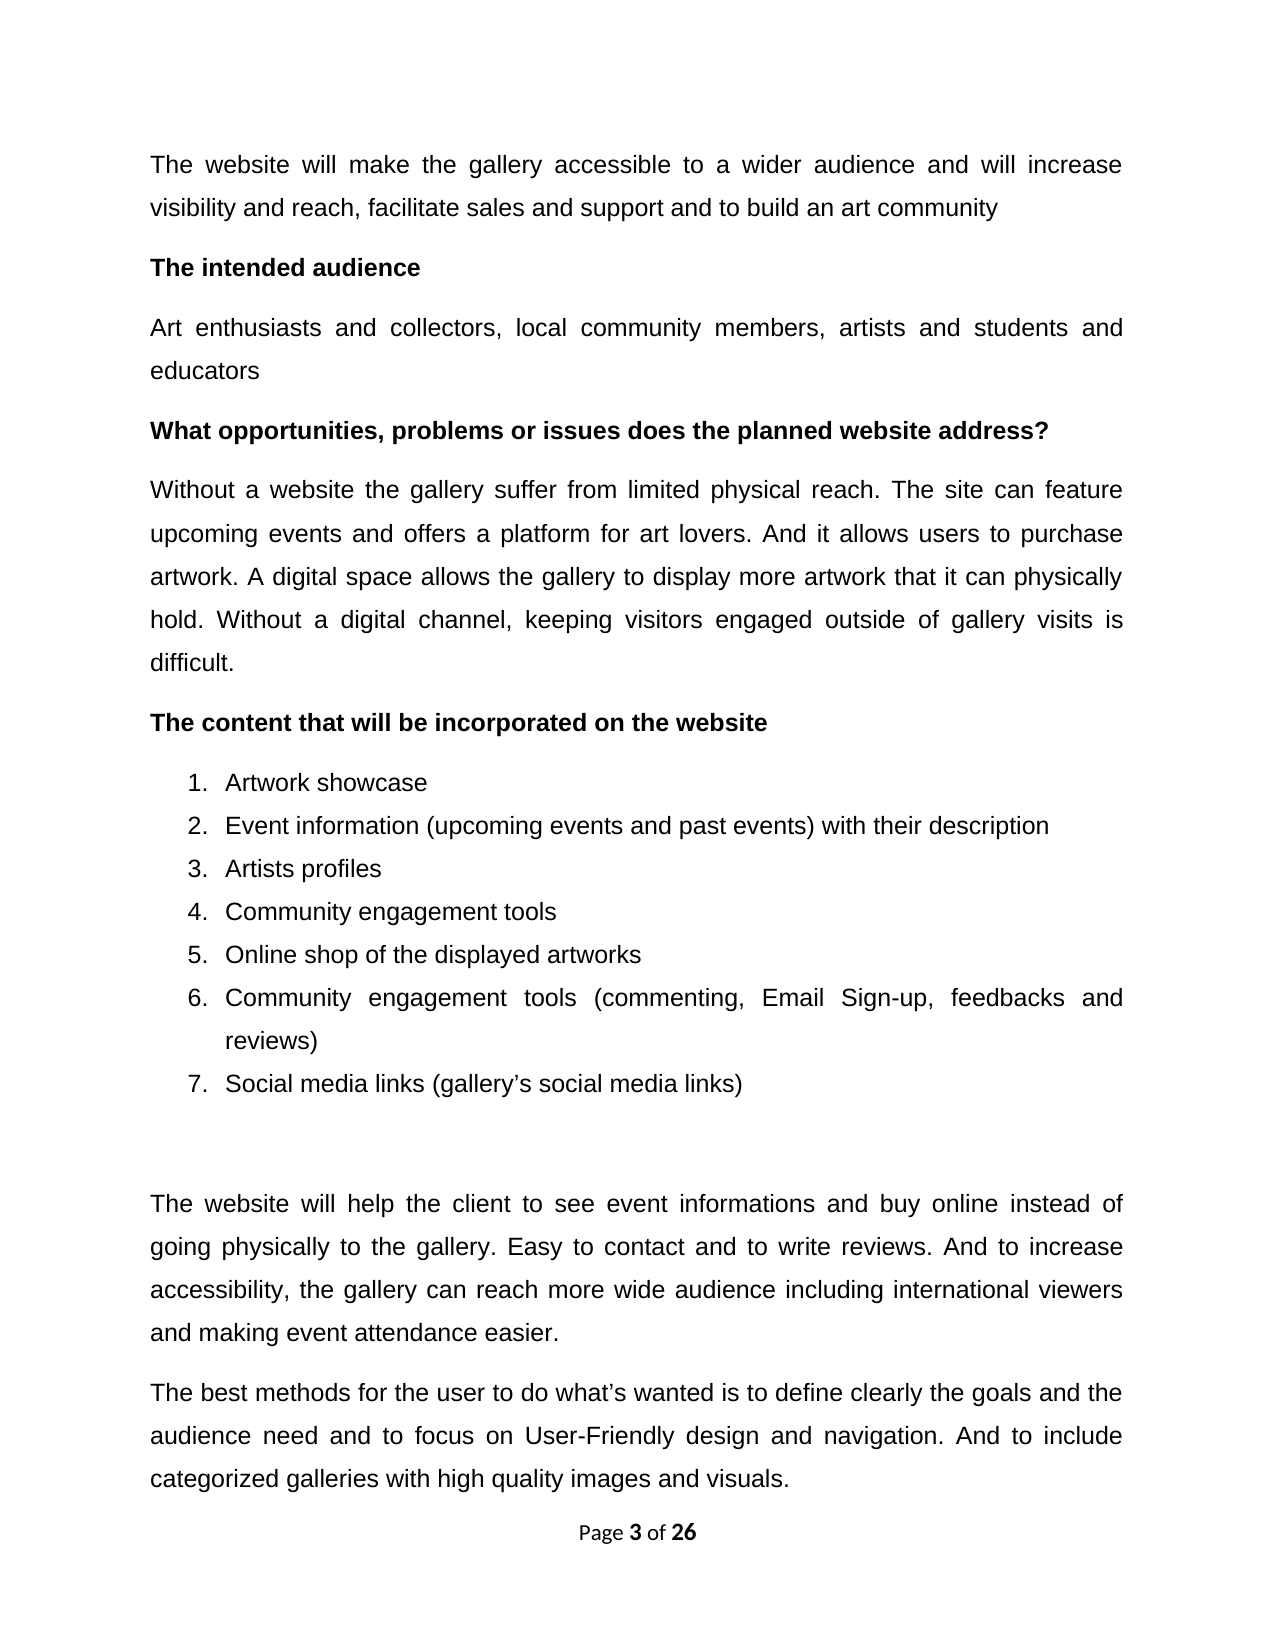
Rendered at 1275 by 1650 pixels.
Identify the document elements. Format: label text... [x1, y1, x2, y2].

text What opportunities, problems or issues does the planned website address? [150, 416, 1125, 444]
text The intended audience [150, 253, 1125, 282]
text The content that will be incorporated on the website [150, 708, 1125, 736]
list Social media links (gallery’s social media links) [187, 1069, 1125, 1098]
text The website will make the gallery accessible to a wider audience and will increase visibility and reach, facilitate sales and support and to build an art community [150, 150, 1125, 222]
list Community engagement tools (commenting, Email Sign-up, feedbacks and reviews) [187, 983, 1125, 1055]
text Without a website the gallery suffer from limited physical reach. The site can feature upcoming events and offers a platform for art lovers. And it allows users to purchase artwork. A digital space allows the gallery to display more artwork that it can physically hold. Without a digital channel, keeping visitors engaged outside of gallery visits is difficult. [150, 475, 1125, 677]
list Artists profiles [187, 854, 1125, 882]
list Online shop of the displayed artworks [187, 940, 1125, 969]
list Artwork showcase [187, 767, 1125, 796]
list Event information (upcoming events and past events) with their description [187, 811, 1125, 839]
list Community engagement tools [187, 897, 1125, 926]
text The best methods for the user to do what’s wanted is to define clearly the goals and the audience need and to focus on User-Friendly design and navigation. And to include categorized galleries with high quality images and visuals. [150, 1378, 1125, 1493]
text Art enthusiasts and collectors, local community members, artists and students and educators [150, 313, 1125, 384]
text The website will help the client to see event informations and buy online instead of going physically to the gallery. Easy to contact and to write reviews. And to increase accessibility, the gallery can reach more wide audience including international viewers and making event attendance easier. [150, 1189, 1125, 1347]
